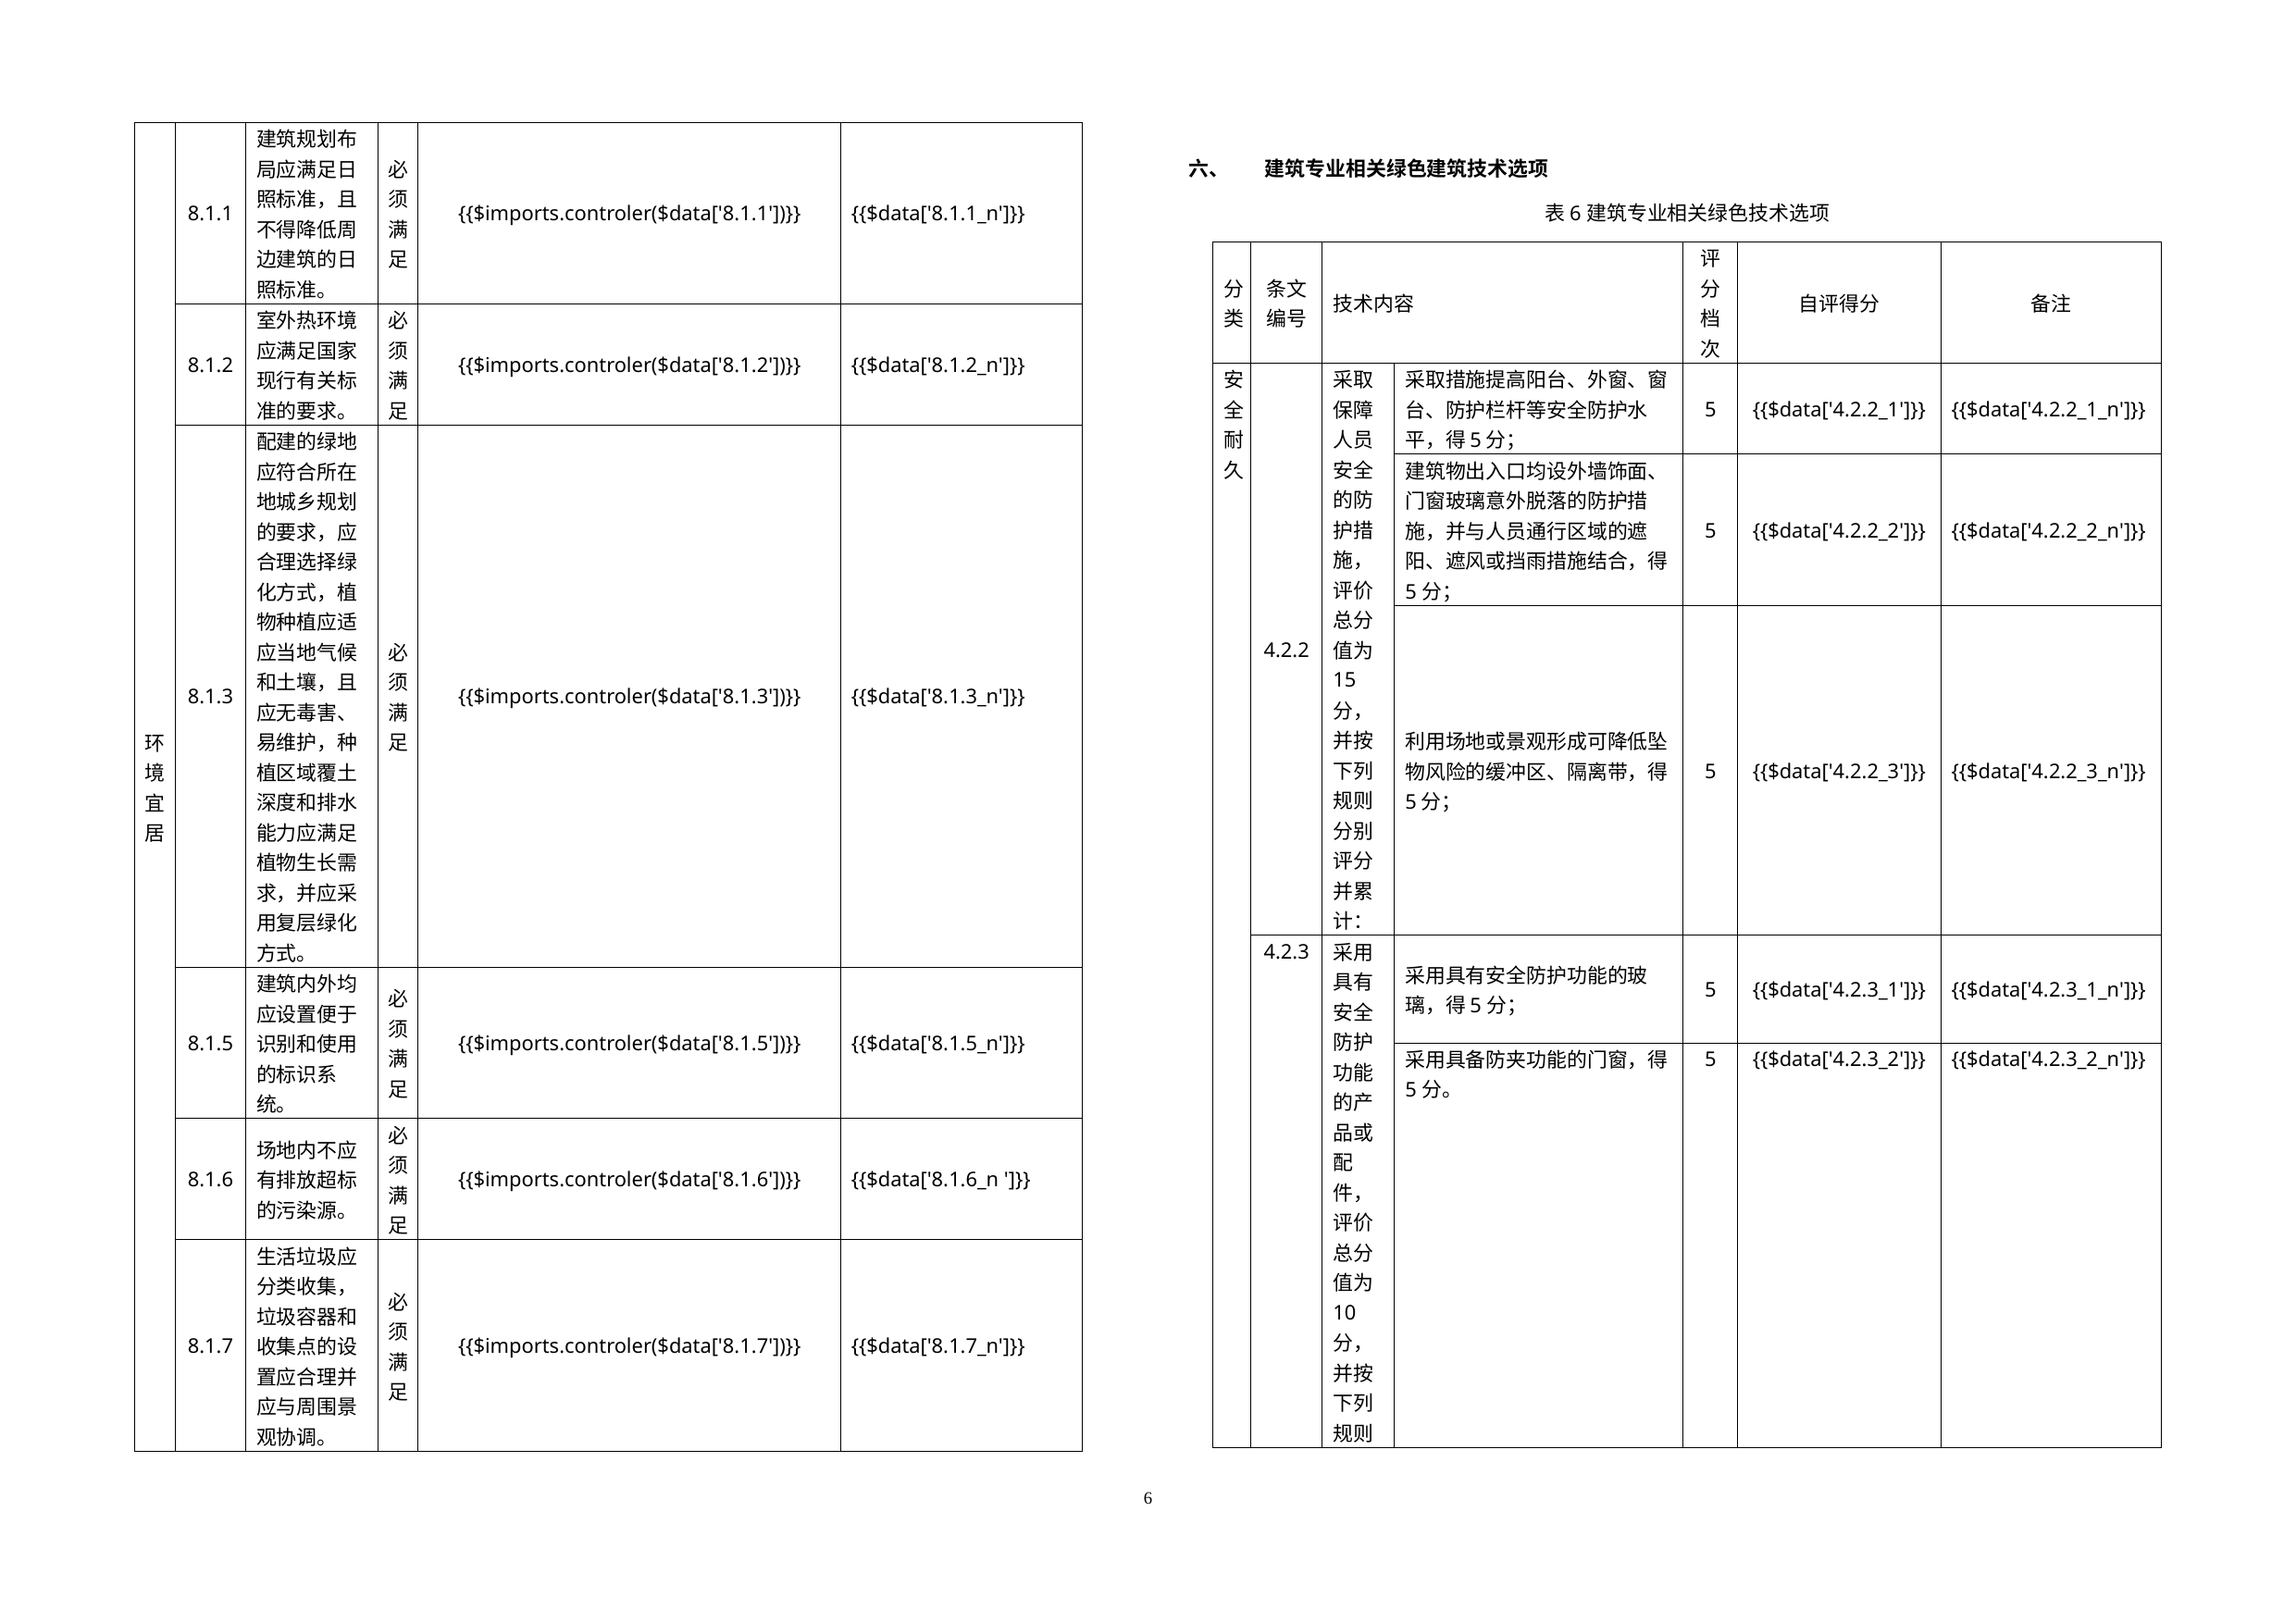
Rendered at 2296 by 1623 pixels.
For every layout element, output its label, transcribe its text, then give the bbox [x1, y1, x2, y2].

table_cell 采用具备防夹功能的门窗，得5 分。 [1395, 1044, 1682, 1447]
table_cell 8.1.7 [176, 1240, 245, 1451]
table_cell 8.1.3 [176, 426, 245, 967]
table_cell 环境宜居 [135, 123, 175, 1451]
table_cell 安全耐久 [1213, 364, 1250, 1447]
table_cell 8.1.6 [176, 1119, 245, 1239]
table_cell 8.1.1 [176, 123, 245, 304]
table_cell {{$data['4.2.3_1_n']}} [1942, 935, 2161, 1043]
table_header 条文编号 [1251, 242, 1322, 363]
table_cell {{$data['4.2.2_1']}} [1738, 364, 1941, 453]
table_header 备注 [1942, 242, 2161, 363]
table_cell 生活垃圾应分类收集，垃圾容器和收集点的设置应合理并应与周围景观协调。 [246, 1240, 378, 1451]
table_cell 采用具有安全防护功能的产品或配件，评价总分值为10分，并按下列规则分别评分并累计： [1322, 935, 1394, 1447]
table_header 分类 [1213, 242, 1250, 363]
table_cell 5 [1683, 935, 1737, 1043]
table_cell 采取保障人员安全的防护措施，评价总分值为15分，并按下列规则分别评分并累计： [1322, 364, 1394, 935]
table_header 技术内容 [1322, 242, 1682, 363]
table_cell {{$data['4.2.3_2_n']}} [1942, 1044, 2161, 1447]
table_cell {{$data['8.1.1_n']}} [841, 123, 1082, 304]
table_cell {{$data['4.2.2_2_n']}} [1942, 454, 2161, 605]
table_cell {{$data['8.1.6_n ']}} [841, 1119, 1082, 1239]
table_cell 利用场地或景观形成可降低坠物风险的缓冲区、隔离带，得5分； [1395, 606, 1682, 935]
table_cell 8.1.2 [176, 304, 245, 425]
table_cell 建筑规划布局应满足日照标准，且不得降低周边建筑的日照标准。 [246, 123, 378, 304]
table_cell 建筑内外均应设置便于识别和使用的标识系统。 [246, 968, 378, 1118]
table_cell 5 [1683, 364, 1737, 453]
table_cell {{$data['4.2.2_3']}} [1738, 606, 1941, 935]
table_cell 必须 满足 [379, 426, 417, 967]
table_cell {{$data['4.2.2_2']}} [1738, 454, 1941, 605]
table_cell {{$data['8.1.7_n']}} [841, 1240, 1082, 1451]
table_cell 建筑物出入口均设外墙饰面、门窗玻璃意外脱落的防护措施，并与人员通行区域的遮阳、遮风或挡雨措施结合，得5 分； [1395, 454, 1682, 605]
table_cell 必须 满足 [379, 1240, 417, 1451]
table_cell 室外热环境应满足国家现行有关标准的要求。 [246, 304, 378, 425]
table_cell {{$data['8.1.2_n']}} [841, 304, 1082, 425]
table_cell {{$imports.controler($data['8.1.5'])}} [418, 968, 840, 1118]
list 建筑专业相关绿色建筑技术选项 [1188, 152, 2186, 182]
table_cell 必须 满足 [379, 123, 417, 304]
table_cell {{$imports.controler($data['8.1.3'])}} [418, 426, 840, 967]
table_cell 5 [1683, 454, 1737, 605]
table_cell {{$data['4.2.2_3_n']}} [1942, 606, 2161, 935]
table_cell {{$imports.controler($data['8.1.7'])}} [418, 1240, 840, 1451]
table_cell {{$imports.controler($data['8.1.6'])}} [418, 1119, 840, 1239]
table_header 自评得分 [1738, 242, 1941, 363]
table_cell 配建的绿地应符合所在地城乡规划的要求，应合理选择绿化方式，植物种植应适应当地气候和土壤，且应无毒害、易维护，种植区域覆土深度和排水能力应满足植物生长需求，并应采用复层绿化方式。 [246, 426, 378, 967]
table_cell {{$imports.controler($data['8.1.1'])}} [418, 123, 840, 304]
text 表6 建筑专业相关绿色技术选项 [1188, 196, 2186, 227]
table_cell 5 [1683, 1044, 1737, 1447]
table_cell {{$data['4.2.3_1']}} [1738, 935, 1941, 1043]
table_cell 必须 满足 [379, 968, 417, 1118]
table_cell {{$data['4.2.3_2']}} [1738, 1044, 1941, 1447]
table_cell 必须 满足 [379, 304, 417, 425]
table_cell 4.2.2 [1251, 364, 1322, 935]
table_cell {{$data['8.1.3_n']}} [841, 426, 1082, 967]
table_cell 场地内不应有排放超标的污染源。 [246, 1119, 378, 1239]
table_cell {{$data['4.2.2_1_n']}} [1942, 364, 2161, 453]
table_cell {{$imports.controler($data['8.1.2'])}} [418, 304, 840, 425]
table_cell 必须 满足 [379, 1119, 417, 1239]
table_cell 采用具有安全防护功能的玻璃，得5 分； [1395, 935, 1682, 1043]
table_cell 采取措施提高阳台、外窗、窗台、防护栏杆等安全防护水平，得5分； [1395, 364, 1682, 453]
table_cell 8.1.5 [176, 968, 245, 1118]
table_cell {{$data['8.1.5_n']}} [841, 968, 1082, 1118]
table_cell 5 [1683, 606, 1737, 935]
table_cell 4.2.3 [1251, 935, 1322, 1447]
table_header 评分档次 [1683, 242, 1737, 363]
